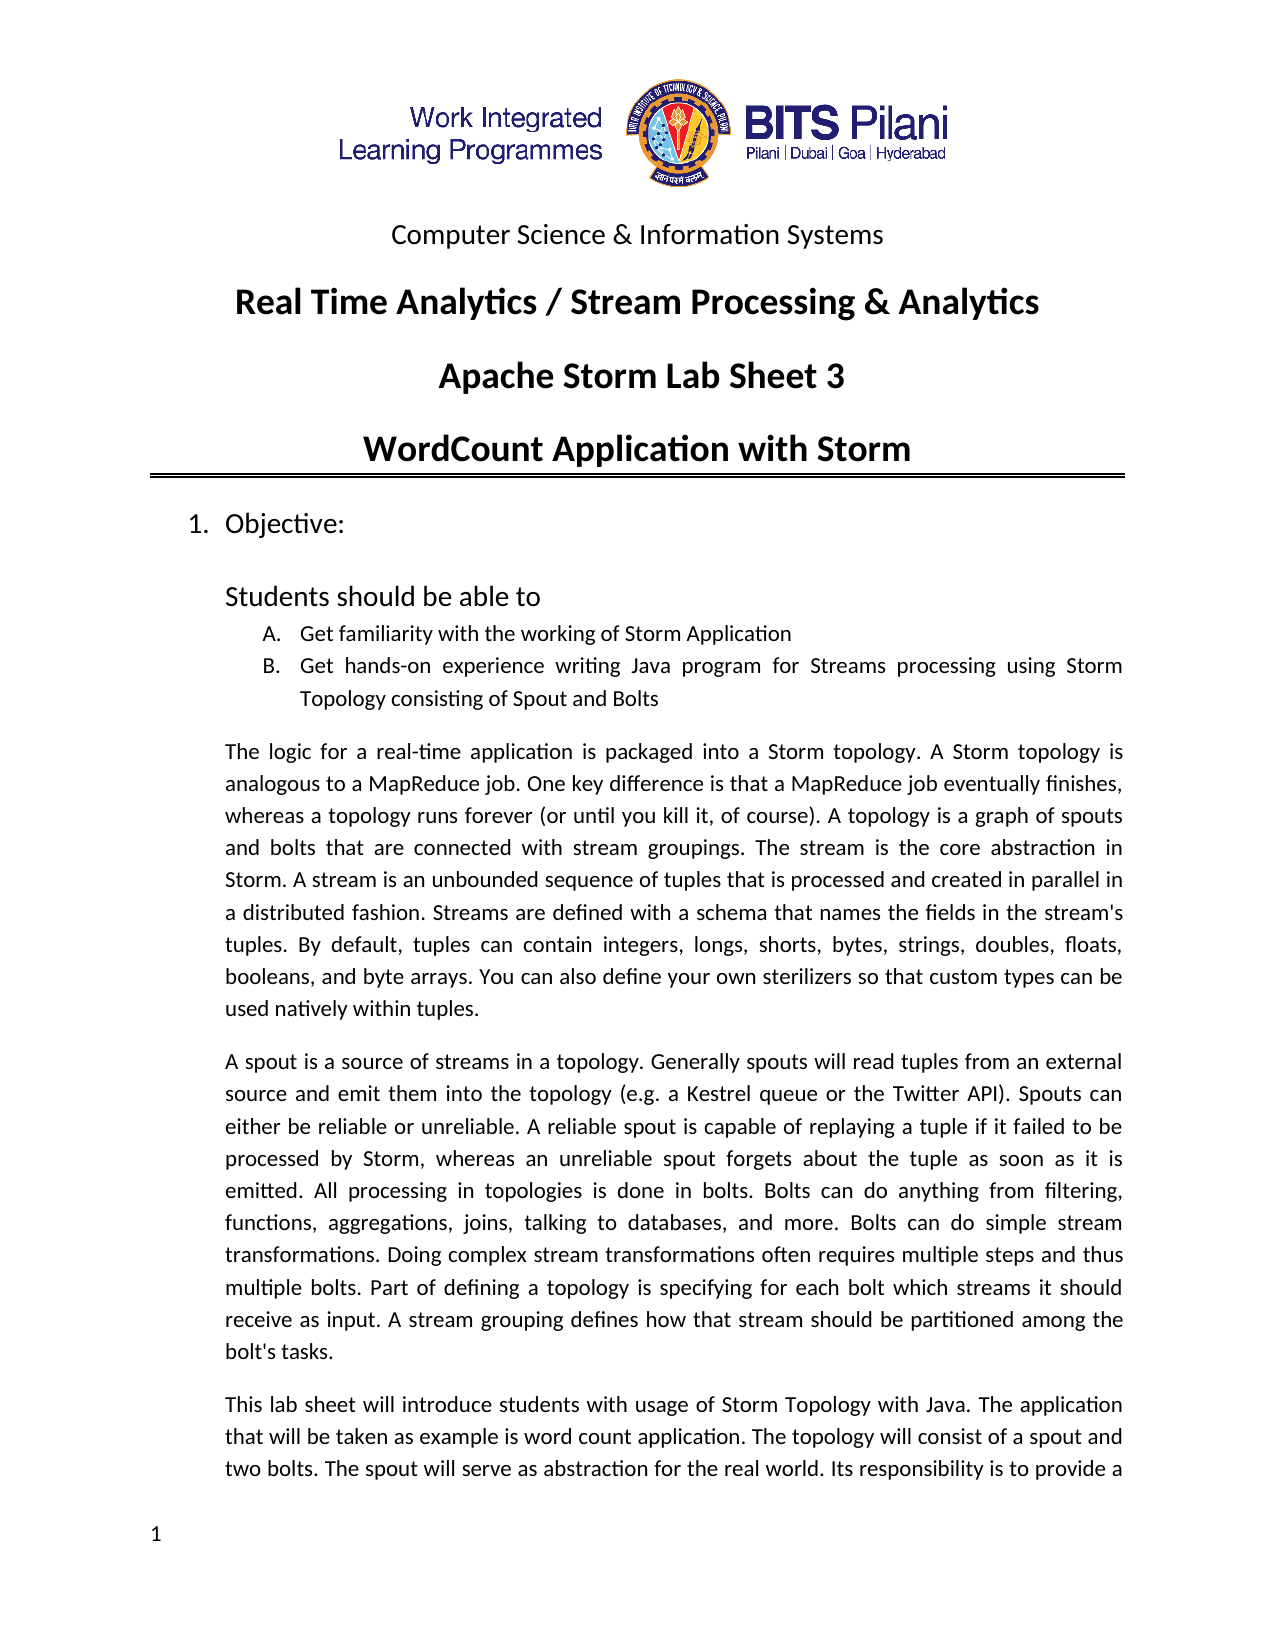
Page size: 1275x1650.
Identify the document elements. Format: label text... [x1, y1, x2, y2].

text WordCount Application with Storm [150, 425, 1125, 473]
list Objective: [187, 505, 1125, 541]
list Get familiarity with the working of Storm Application [262, 619, 1125, 647]
text Computer Science & Information Systems [150, 216, 1125, 252]
picture [325, 75, 951, 189]
list Get hands-on experience writing Java program for Streams processing using Storm Topology consisting of Spout and Bolts [262, 652, 1125, 712]
text A spout is a source of streams in a topology. Generally spouts will read tuples from an external source and emit them into the topology (e.g. a Kestrel queue or the Twitter API). Spouts can either be reliable or unreliable. A reliable spout is capable of replaying a tuple if it failed to be processed by Storm, whereas an unreliable spout forgets about the tuple as soon as it is emitted. All processing in topologies is done in bolts. Bolts can do anything from filtering, functions, aggregations, joins, talking to databases, and more. Bolts can do simple stream transformations. Doing complex stream transformations often requires multiple steps and thus multiple bolts. Part of defining a topology is specifying for each bolt which streams it should receive as input. A stream grouping defines how that stream should be partitioned among the bolt's tasks. [225, 1047, 1125, 1365]
text The logic for a real-time application is packaged into a Storm topology. A Storm topology is analogous to a MapReduce job. One key difference is that a MapReduce job eventually finishes, whereas a topology runs forever (or until you kill it, of course). A topology is a graph of spouts and bolts that are connected with stream groupings. The stream is the core abstraction in Storm. A stream is an unbounded sequence of tuples that is processed and created in parallel in a distributed fashion. Streams are defined with a schema that names the fields in the stream's tuples. By default, tuples can contain integers, longs, shorts, bytes, strings, doubles, floats, booleans, and byte arrays. You can also define your own sterilizers so that custom types can be used natively within tuples. [225, 737, 1125, 1022]
text Apache Storm Lab Sheet 3 [150, 352, 1125, 397]
text Real Time Analytics / Stream Processing & Analytics [150, 278, 1125, 324]
list Students should be able to [225, 578, 1125, 614]
